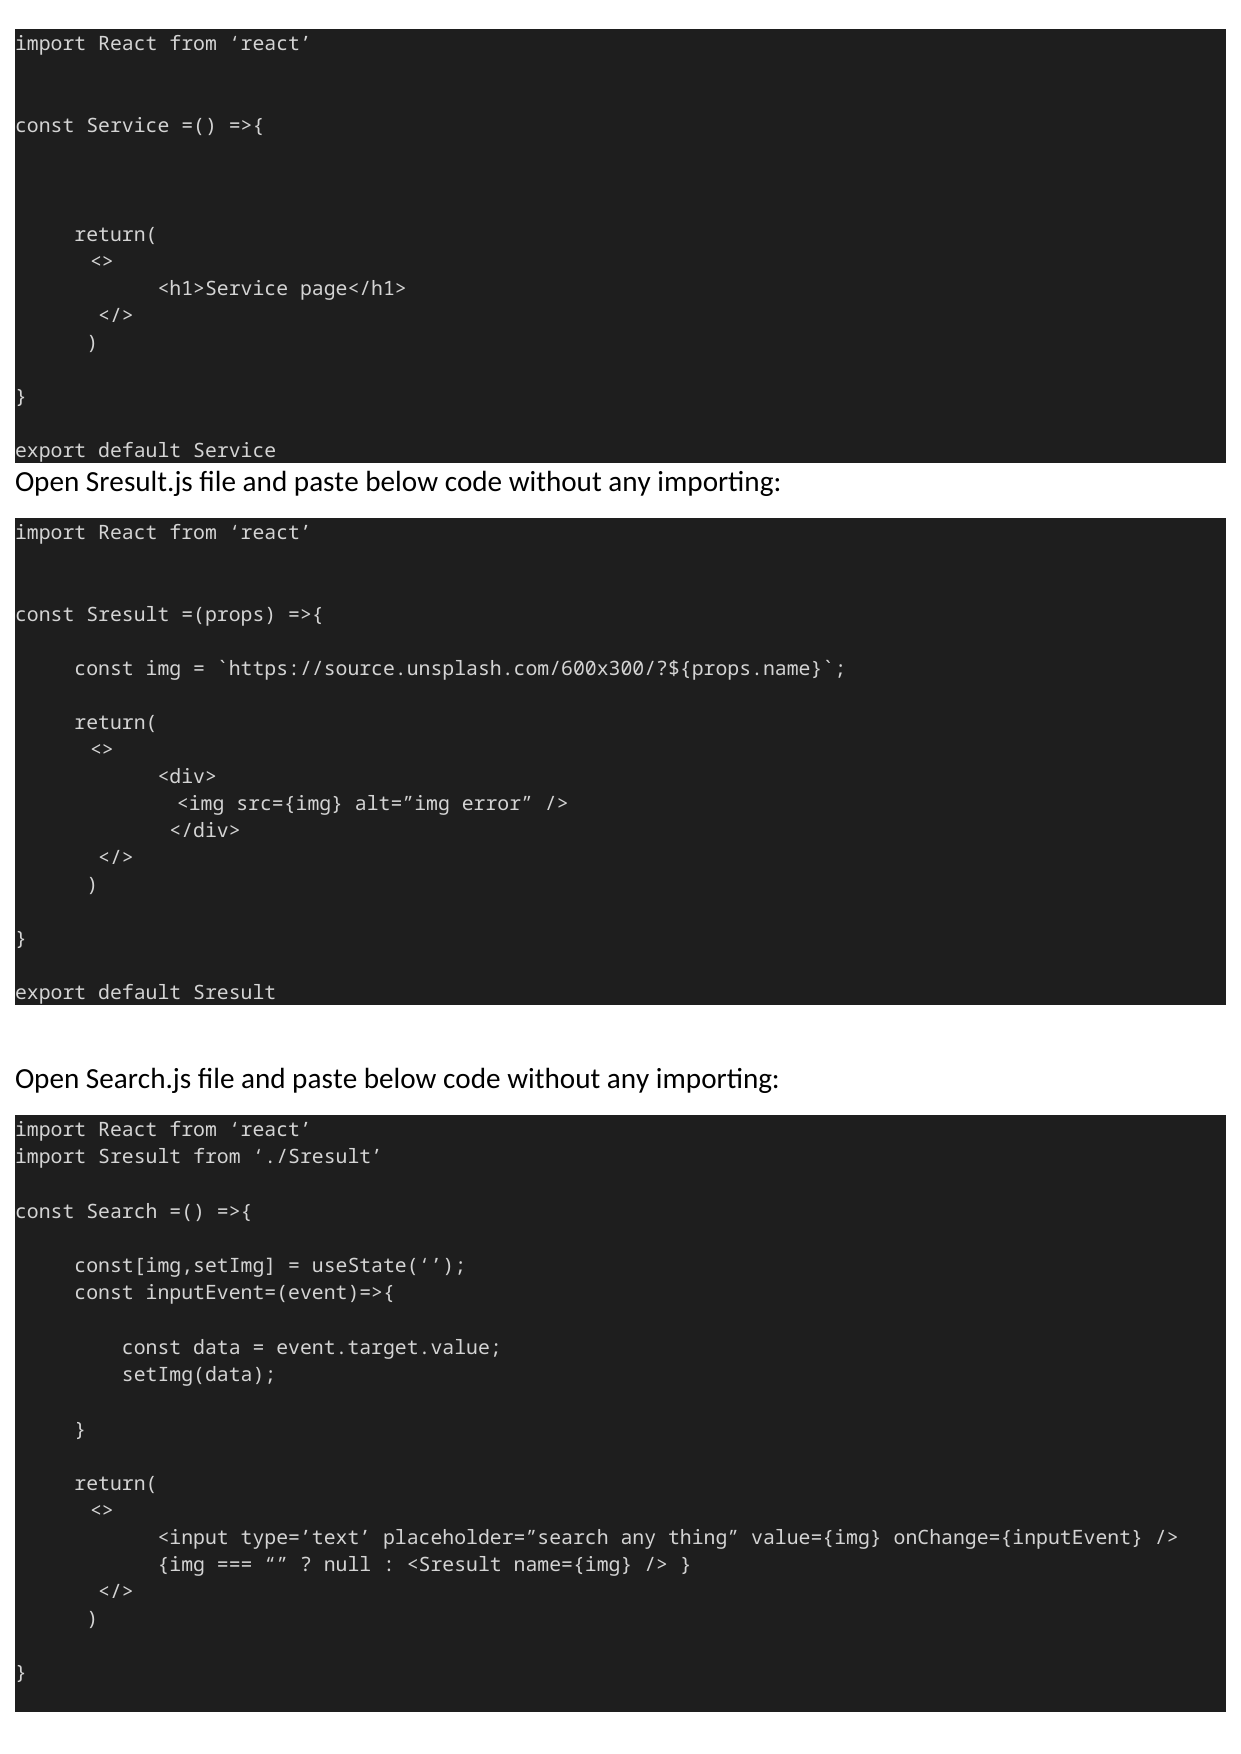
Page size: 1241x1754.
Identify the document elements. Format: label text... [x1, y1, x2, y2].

text Open Search.js file and paste below code without any importing: [15, 1060, 1226, 1096]
text <img src={img} alt=”img error” /> [15, 789, 1226, 816]
text } [15, 924, 1226, 951]
text const inputEvent=(event)=>{ [15, 1278, 1226, 1305]
text import React from ‘react’ [15, 518, 1226, 545]
text <> [15, 735, 1226, 762]
text const Search =() =>{ [15, 1197, 1226, 1224]
text import React from ‘react’ [15, 29, 1226, 57]
text Open Sresult.js file and paste below code without any importing: [15, 463, 1226, 499]
text const Sresult =(props) =>{ [15, 600, 1226, 627]
text const img = `https://source.unsplash.com/600x300/?${props.name}`; [15, 654, 1226, 681]
text export default Service [15, 436, 1226, 463]
text return( [15, 1469, 1226, 1496]
text </div> [15, 816, 1226, 843]
text ) [15, 870, 1226, 897]
text const data = event.target.value; [15, 1333, 1226, 1360]
text </> [15, 843, 1226, 870]
text ) [15, 328, 1226, 355]
text return( [15, 221, 1226, 247]
text return( [15, 708, 1226, 735]
text <input type=’text’ placeholder=”search any thing” value={img} onChange={inputEvent} /> [15, 1523, 1226, 1550]
text import Sresult from ‘./Sresult’ [15, 1142, 1226, 1169]
text <div> [15, 762, 1226, 789]
text <> [15, 1496, 1226, 1523]
text <> [15, 247, 1226, 274]
text } [15, 1415, 1226, 1442]
text } [15, 1658, 1226, 1685]
text ) [15, 1604, 1226, 1631]
text const Service =() =>{ [15, 112, 1226, 138]
text setImg(data); [15, 1360, 1226, 1387]
text const[img,setImg] = useState(‘’); [15, 1251, 1226, 1278]
text <h1>Service page</h1> [15, 274, 1226, 301]
text import React from ‘react’ [15, 1115, 1226, 1142]
text </> [15, 301, 1226, 328]
text </> [15, 1577, 1226, 1604]
text } [15, 382, 1226, 409]
text export default Sresult [15, 978, 1226, 1005]
text {img === “” ? null : <Sresult name={img} /> } [15, 1550, 1226, 1577]
